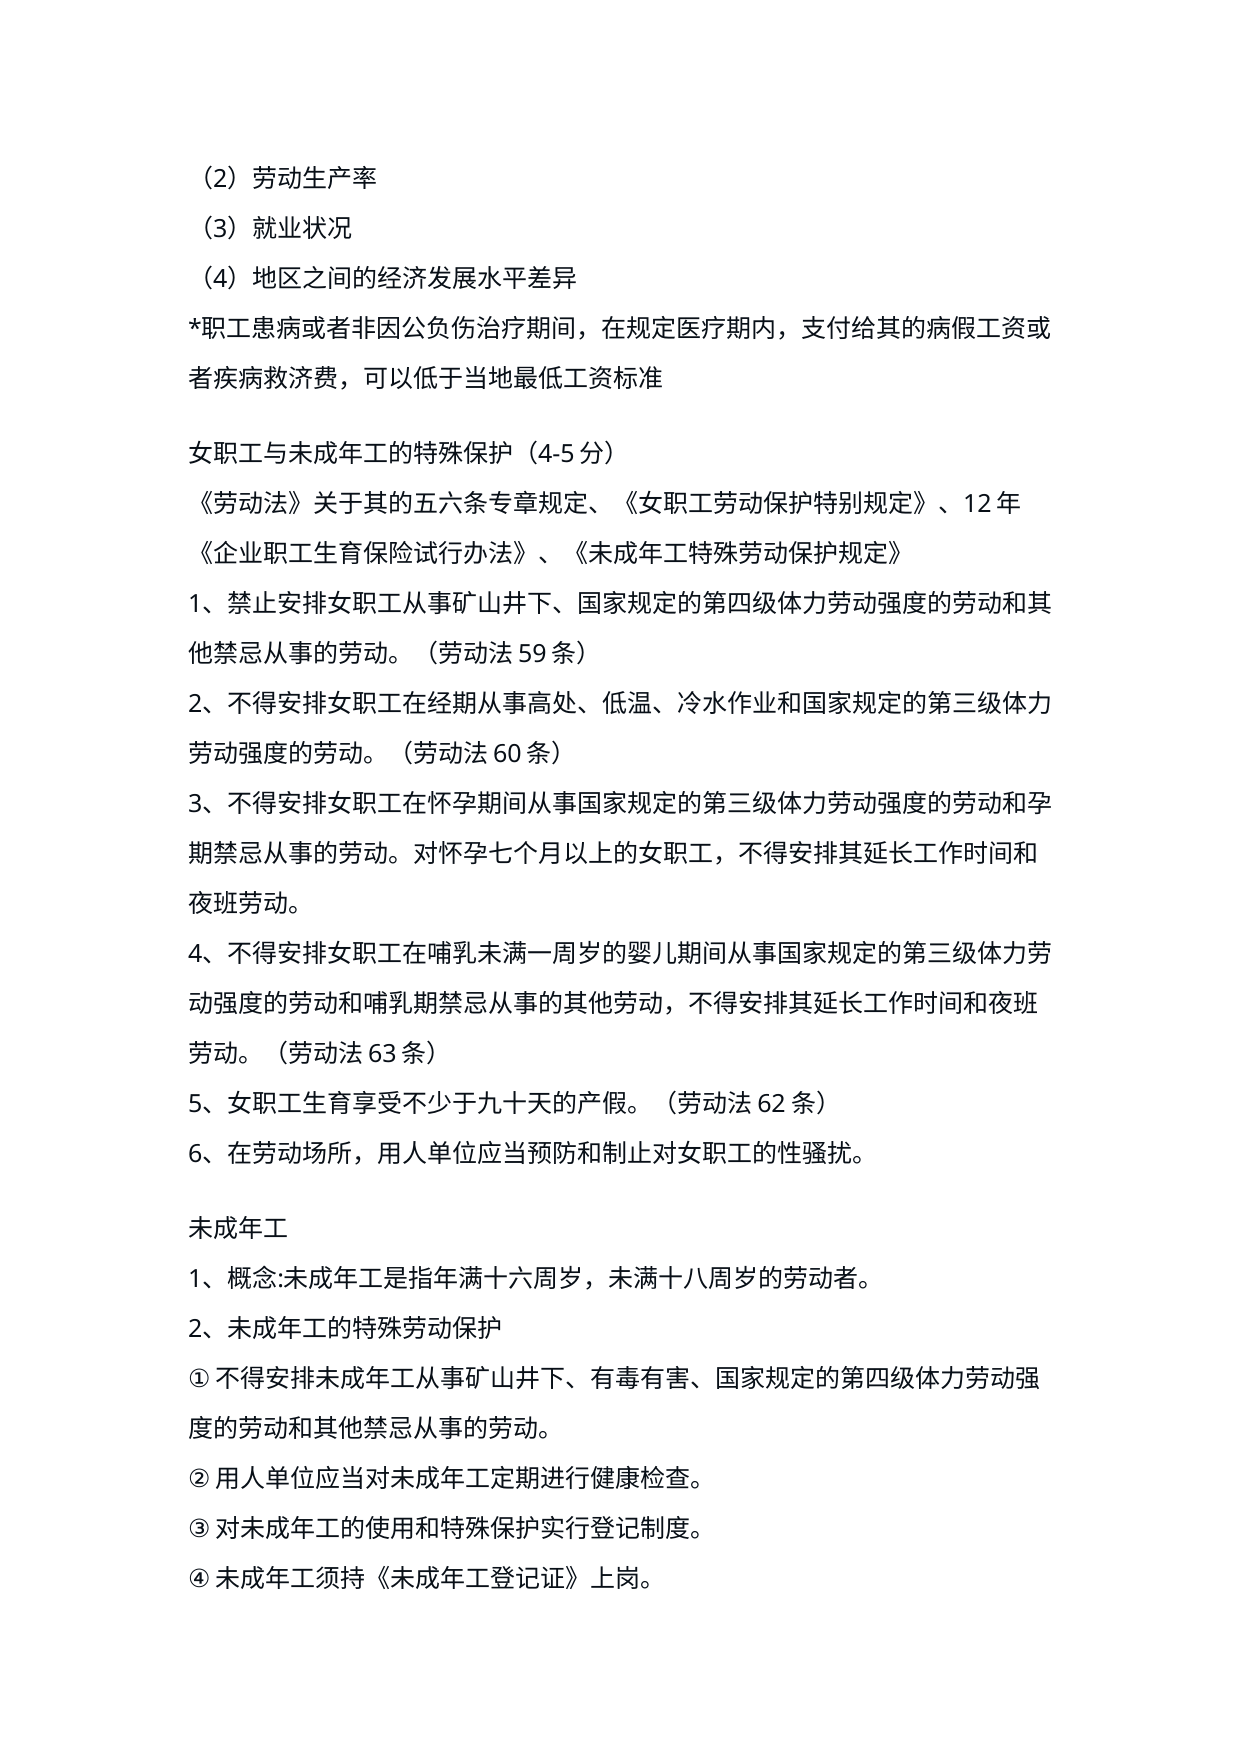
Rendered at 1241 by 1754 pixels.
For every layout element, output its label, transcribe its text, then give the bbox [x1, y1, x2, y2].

text 3、不得安排女职工在怀孕期间从事国家规定的第三级体力劳动强度的劳动和孕期禁忌从事的劳动。对怀孕七个月以上的女职工，不得安排其延长工作时间和夜班劳动。 [188, 777, 1052, 927]
text 2、未成年工的特殊劳动保护 [188, 1302, 1052, 1352]
text 女职工与未成年工的特殊保护（4-5分） [188, 427, 1052, 477]
text 4、不得安排女职工在哺乳未满一周岁的婴儿期间从事国家规定的第三级体力劳动强度的劳动和哺乳期禁忌从事的其他劳动，不得安排其延长工作时间和夜班劳动。（劳动法63条） [188, 927, 1052, 1077]
text ③对未成年工的使用和特殊保护实行登记制度。 [188, 1502, 1052, 1552]
text *职工患病或者非因公负伤治疗期间，在规定医疗期内，支付给其的病假工资或者疾病救济费，可以低于当地最低工资标准 [188, 302, 1052, 402]
text （4）地区之间的经济发展水平差异 [188, 252, 1052, 302]
text 1、禁止安排女职工从事矿山井下、国家规定的第四级体力劳动强度的劳动和其他禁忌从事的劳动。（劳动法59条） [188, 577, 1052, 677]
text 1、概念:未成年工是指年满十六周岁，未满十八周岁的劳动者。 [188, 1252, 1052, 1302]
text 《劳动法》关于其的五六条专章规定、《女职工劳动保护特别规定》、12年《企业职工生育保险试行办法》、《未成年工特殊劳动保护规定》 [188, 477, 1052, 577]
text 5、女职工生育享受不少于九十天的产假。（劳动法62条） [188, 1077, 1052, 1127]
text ②用人单位应当对未成年工定期进行健康检查。 [188, 1452, 1052, 1502]
text ①不得安排未成年工从事矿山井下、有毒有害、国家规定的第四级体力劳动强度的劳动和其他禁忌从事的劳动。 [188, 1352, 1052, 1452]
text 未成年工 [188, 1202, 1052, 1252]
text 6、在劳动场所，用人单位应当预防和制止对女职工的性骚扰。 [188, 1127, 1052, 1177]
text ④未成年工须持《未成年工登记证》上岗。 [188, 1552, 1052, 1602]
text （2）劳动生产率 [188, 152, 1052, 202]
text （3）就业状况 [188, 202, 1052, 252]
text 2、不得安排女职工在经期从事高处、低温、冷水作业和国家规定的第三级体力劳动强度的劳动。（劳动法60条） [188, 677, 1052, 777]
